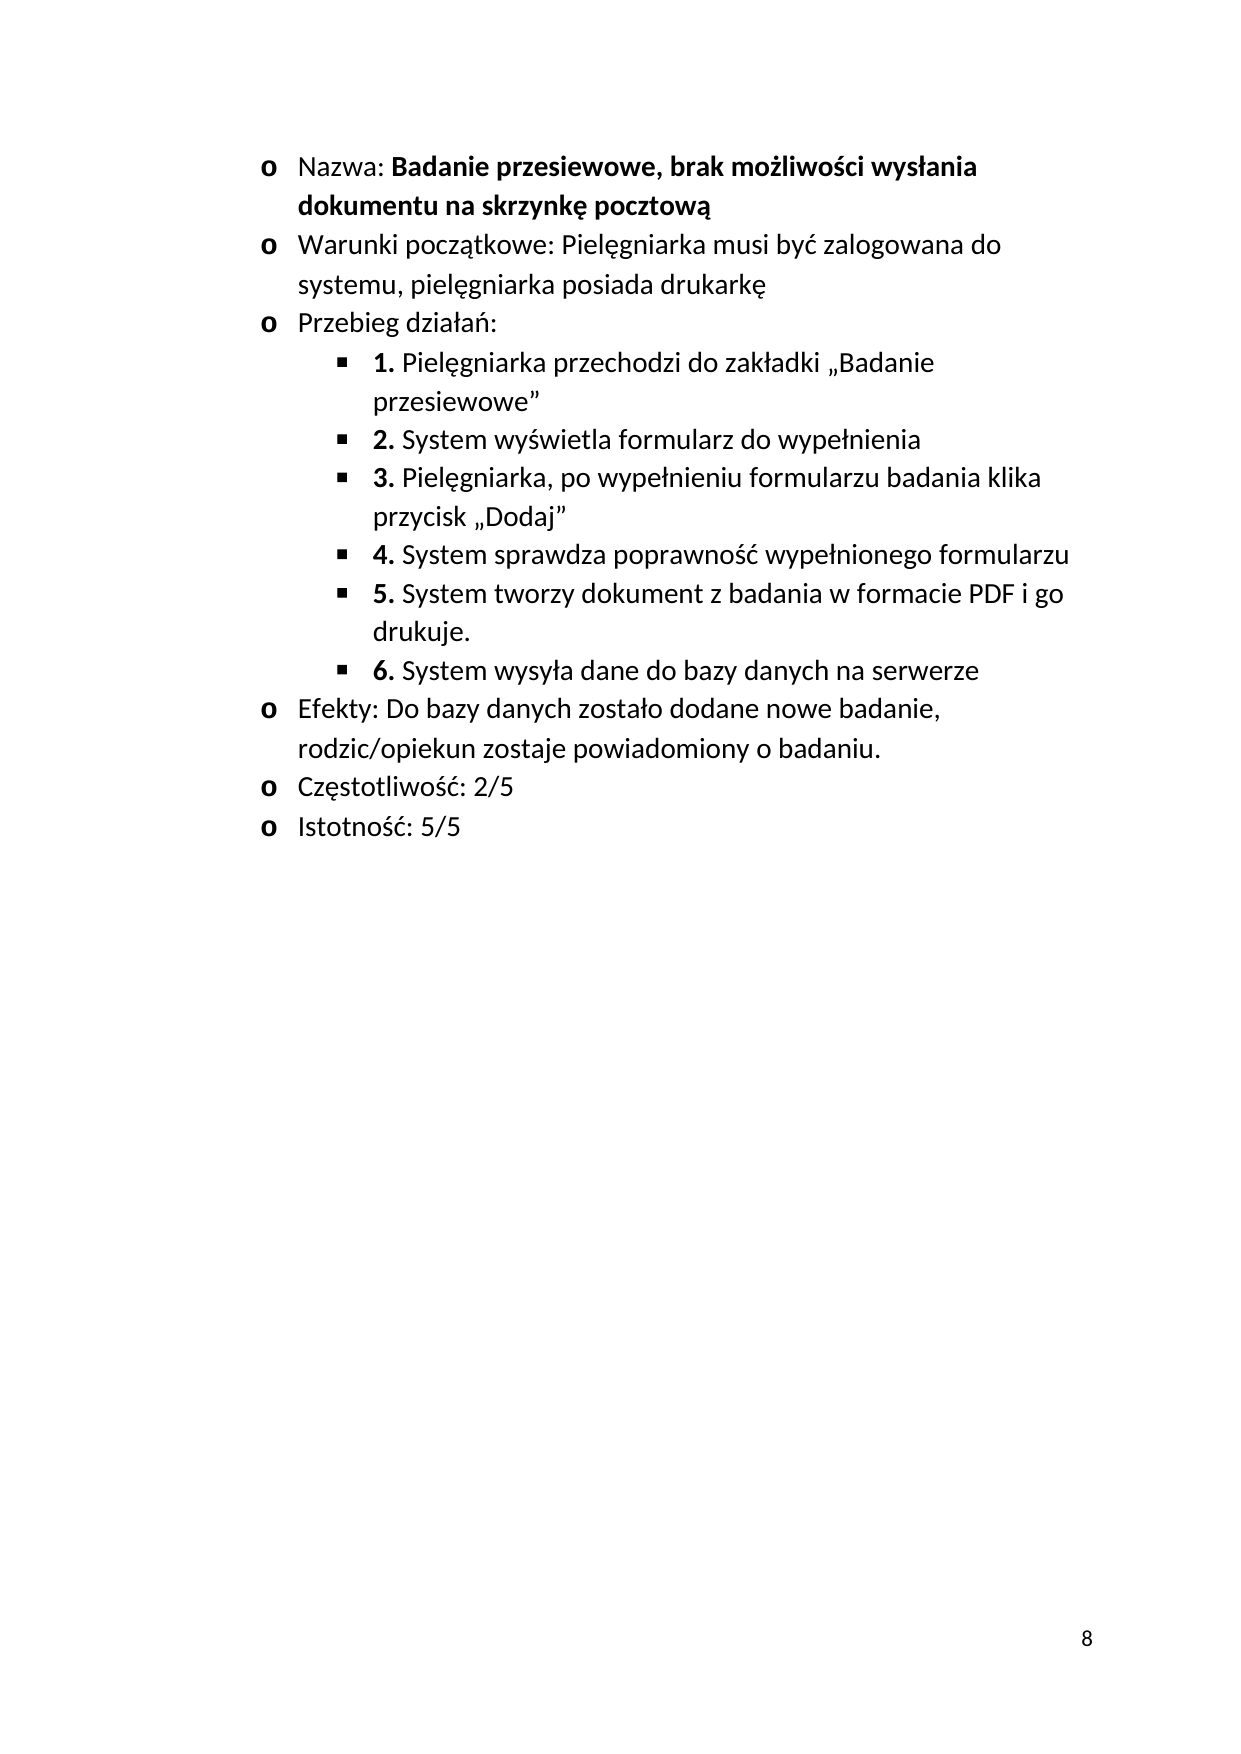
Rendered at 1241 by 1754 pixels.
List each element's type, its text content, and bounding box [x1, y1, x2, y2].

list Istotność: 5/5 [260, 808, 1093, 846]
list Przebieg działań: [260, 304, 1093, 341]
list 3. Pielęgniarka, po wypełnieniu formularzu badania klika przycisk „Dodaj” [335, 459, 1093, 534]
list 1. Pielęgniarka przechodzi do zakładki „Badanie przesiewowe” [335, 344, 1093, 418]
list 2. System wyświetla formularz do wypełnienia [335, 421, 1093, 457]
list Częstotliwość: 2/5 [260, 768, 1093, 806]
list 5. System tworzy dokument z badania w formacie PDF i go drukuje. [335, 575, 1093, 649]
list 6. System wysyła dane do bazy danych na serwerze [335, 652, 1093, 687]
list Efekty: Do bazy danych zostało dodane nowe badanie, rodzic/opiekun zostaje powiadomiony o badaniu. [260, 690, 1093, 766]
list Nazwa: Badanie przesiewowe, brak możliwości wysłania dokumentu na skrzynkę pocztową [260, 148, 1093, 223]
list Warunki początkowe: Pielęgniarka musi być zalogowana do systemu, pielęgniarka posiada drukarkę [260, 226, 1093, 301]
list 4. System sprawdza poprawność wypełnionego formularzu [335, 536, 1093, 572]
